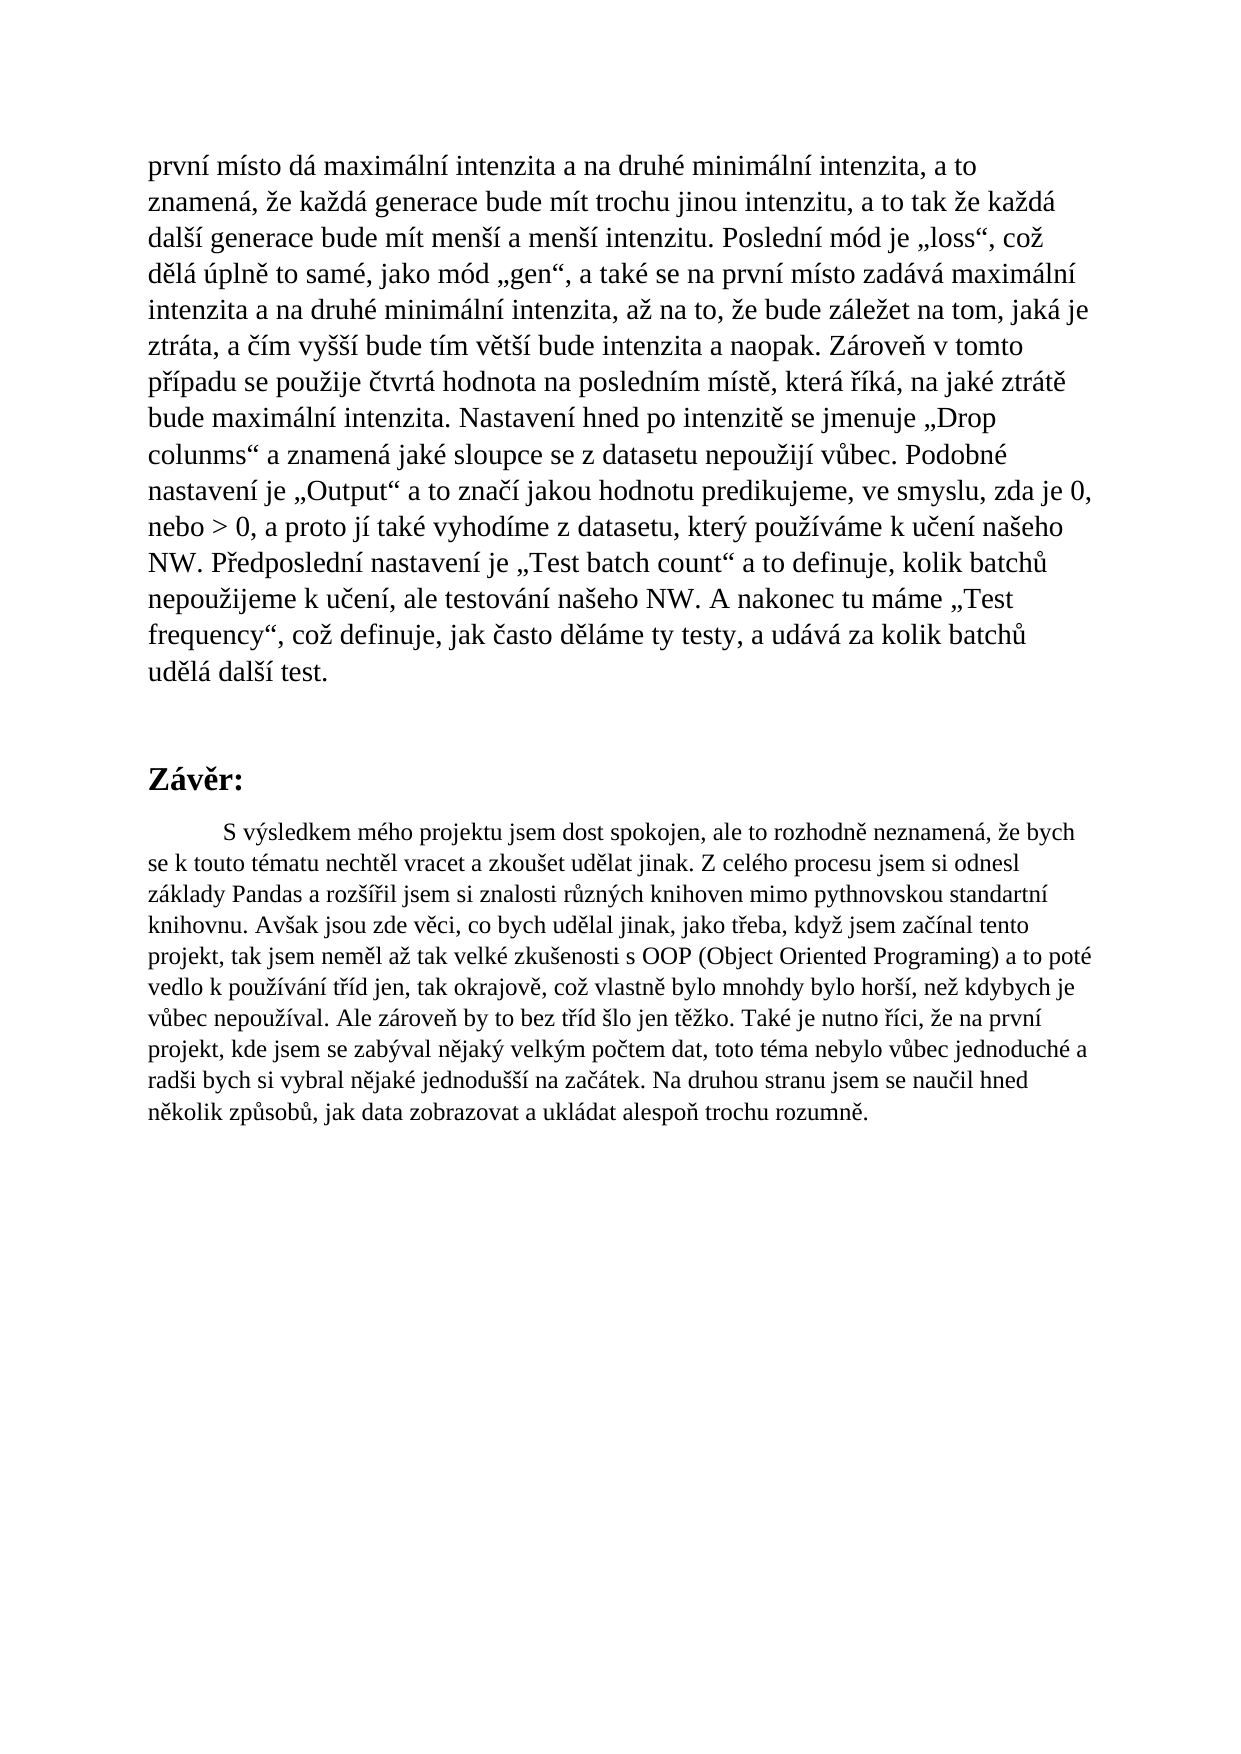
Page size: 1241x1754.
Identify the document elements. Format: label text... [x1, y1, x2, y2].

text S výsledkem mého projektu jsem dost spokojen, ale to rozhodně neznamená, že bych se k touto tématu nechtěl vracet a zkoušet udělat jinak. Z celého procesu jsem si odnesl základy Pandas a rozšířil jsem si znalosti různých knihoven mimo pythnovskou standartní knihovnu. Avšak jsou zde věci, co bych udělal jinak, jako třeba, když jsem začínal tento projekt, tak jsem neměl až tak velké zkušenosti s OOP (Object Oriented Programing) a to poté vedlo k používání tříd jen, tak okrajově, což vlastně bylo mnohdy bylo horší, než kdybych je vůbec nepoužíval. Ale zároveň by to bez tříd šlo jen těžko. Také je nutno říci, že na první projekt, kde jsem se zabýval nějaký velkým počtem dat, toto téma nebylo vůbec jednoduché a radši bych si vybral nějaké jednodušší na začátek. Na druhou stranu jsem se naučil hned několik způsobů, jak data zobrazovat a ukládat alespoň trochu rozumně. [148, 817, 1093, 1125]
text Závěr: [148, 759, 1093, 798]
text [148, 148, 1093, 687]
